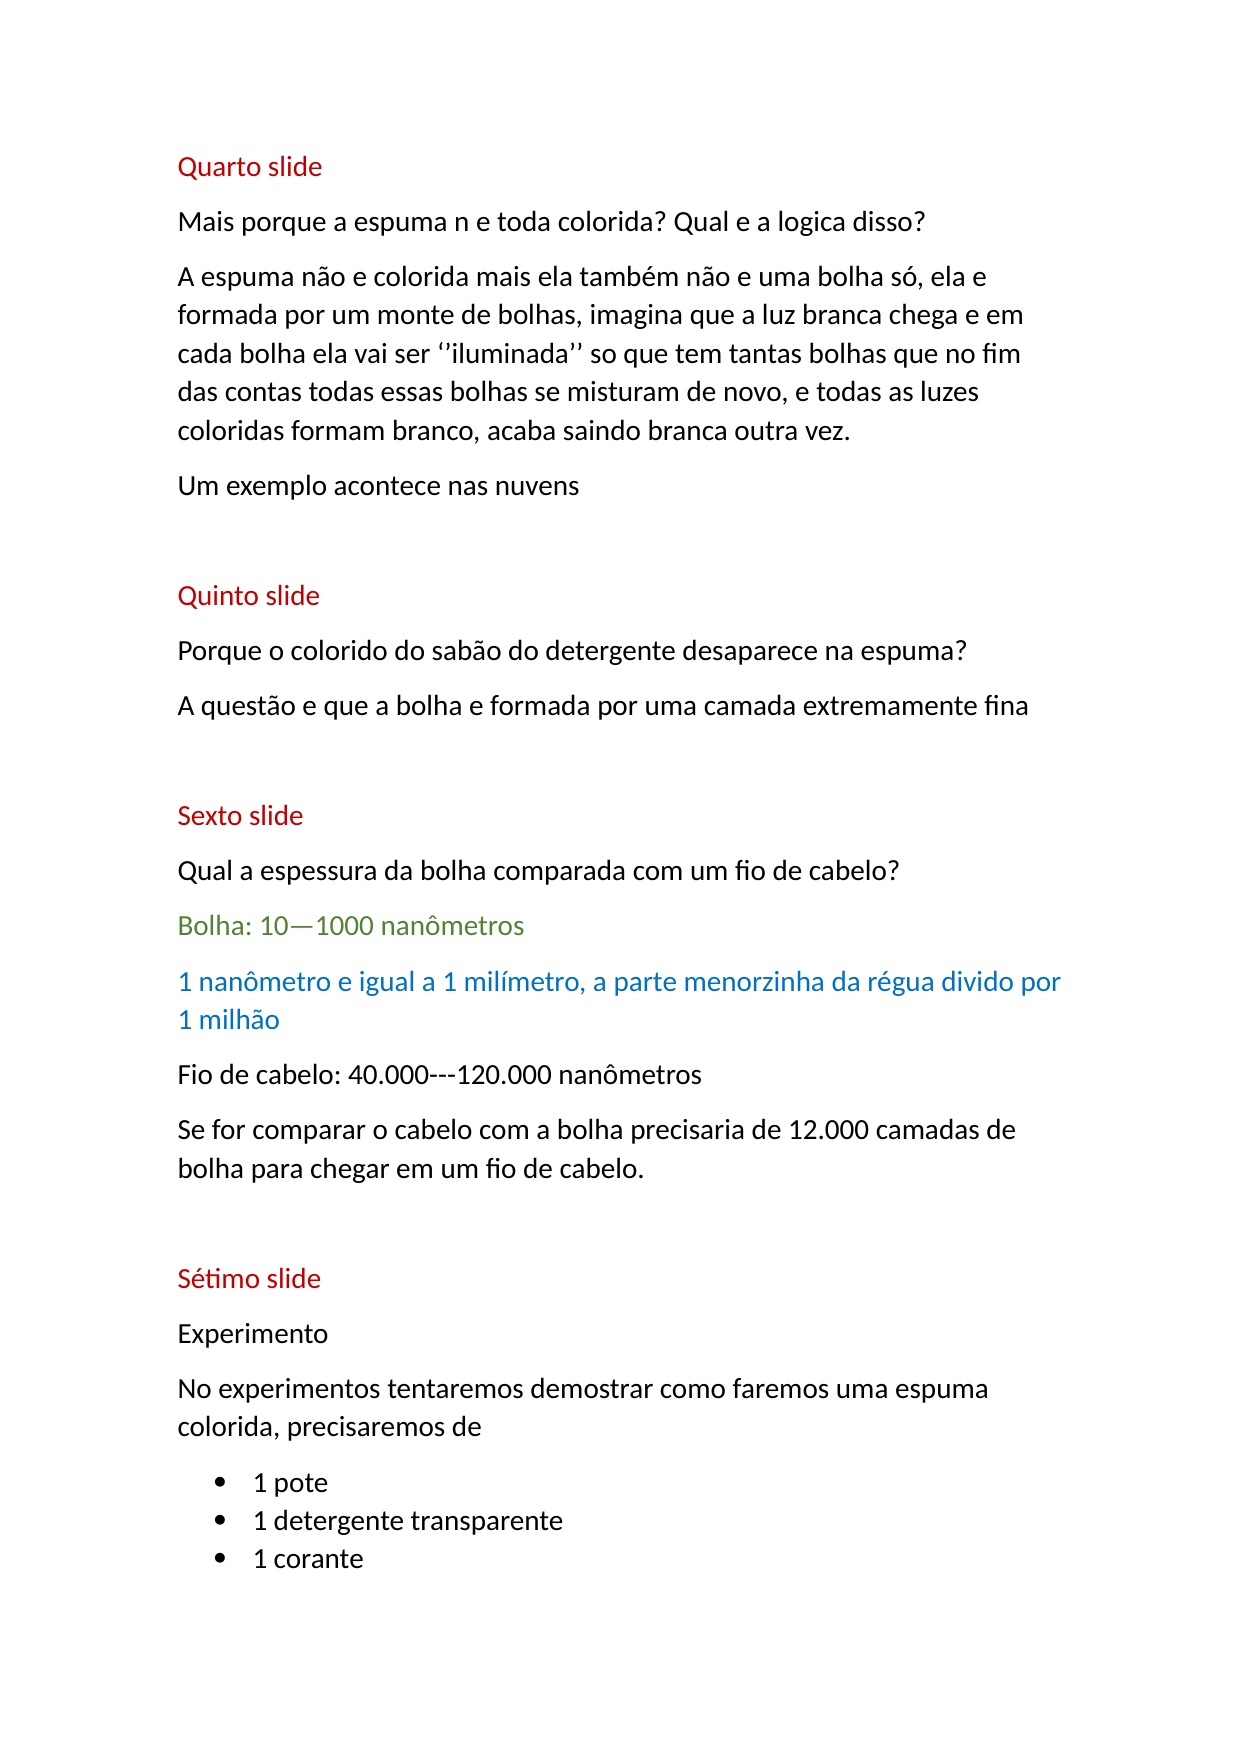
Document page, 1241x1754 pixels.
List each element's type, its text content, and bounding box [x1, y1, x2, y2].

text Se for comparar o cabelo com a bolha precisaria de 12.000 camadas de bolha para chegar em um fio de cabelo. [177, 1111, 1063, 1185]
list 1 corante [215, 1541, 1063, 1576]
text A questão e que a bolha e formada por uma camada extremamente fina [177, 687, 1063, 723]
text Sexto slide [177, 797, 1063, 833]
text Mais porque a espuma n e toda colorida? Qual e a logica disso? [177, 203, 1063, 238]
list 1 pote [215, 1464, 1063, 1499]
text Fio de cabelo: 40.000---120.000 nanômetros [177, 1056, 1063, 1092]
text No experimentos tentaremos demostrar como faremos uma espuma colorida, precisaremos de [177, 1370, 1063, 1444]
text Qual a espessura da bolha comparada com um fio de cabelo? [177, 852, 1063, 888]
list 1 detergente transparente [215, 1502, 1063, 1538]
text A espuma não e colorida mais ela também não e uma bolha só, ela e formada por um monte de bolhas, imagina que a luz branca chega e em cada bolha ela vai ser ‘’iluminada’’ so que tem tantas bolhas que no fim das contas todas essas bolhas se misturam de novo, e todas as luzes coloridas formam branco, acaba saindo branca outra vez. [177, 258, 1063, 447]
text Um exemplo acontece nas nuvens [177, 467, 1063, 502]
text Quarto slide [177, 148, 1063, 183]
text Experimento [177, 1315, 1063, 1351]
text Porque o colorido do sabão do detergente desaparece na espuma? [177, 632, 1063, 668]
text 1 nanômetro e igual a 1 milímetro, a parte menorzinha da régua divido por 1 milhão [177, 963, 1063, 1037]
text Bolha: 10—1000 nanômetros [177, 907, 1063, 943]
text Sétimo slide [177, 1260, 1063, 1296]
text Quinto slide [177, 577, 1063, 612]
